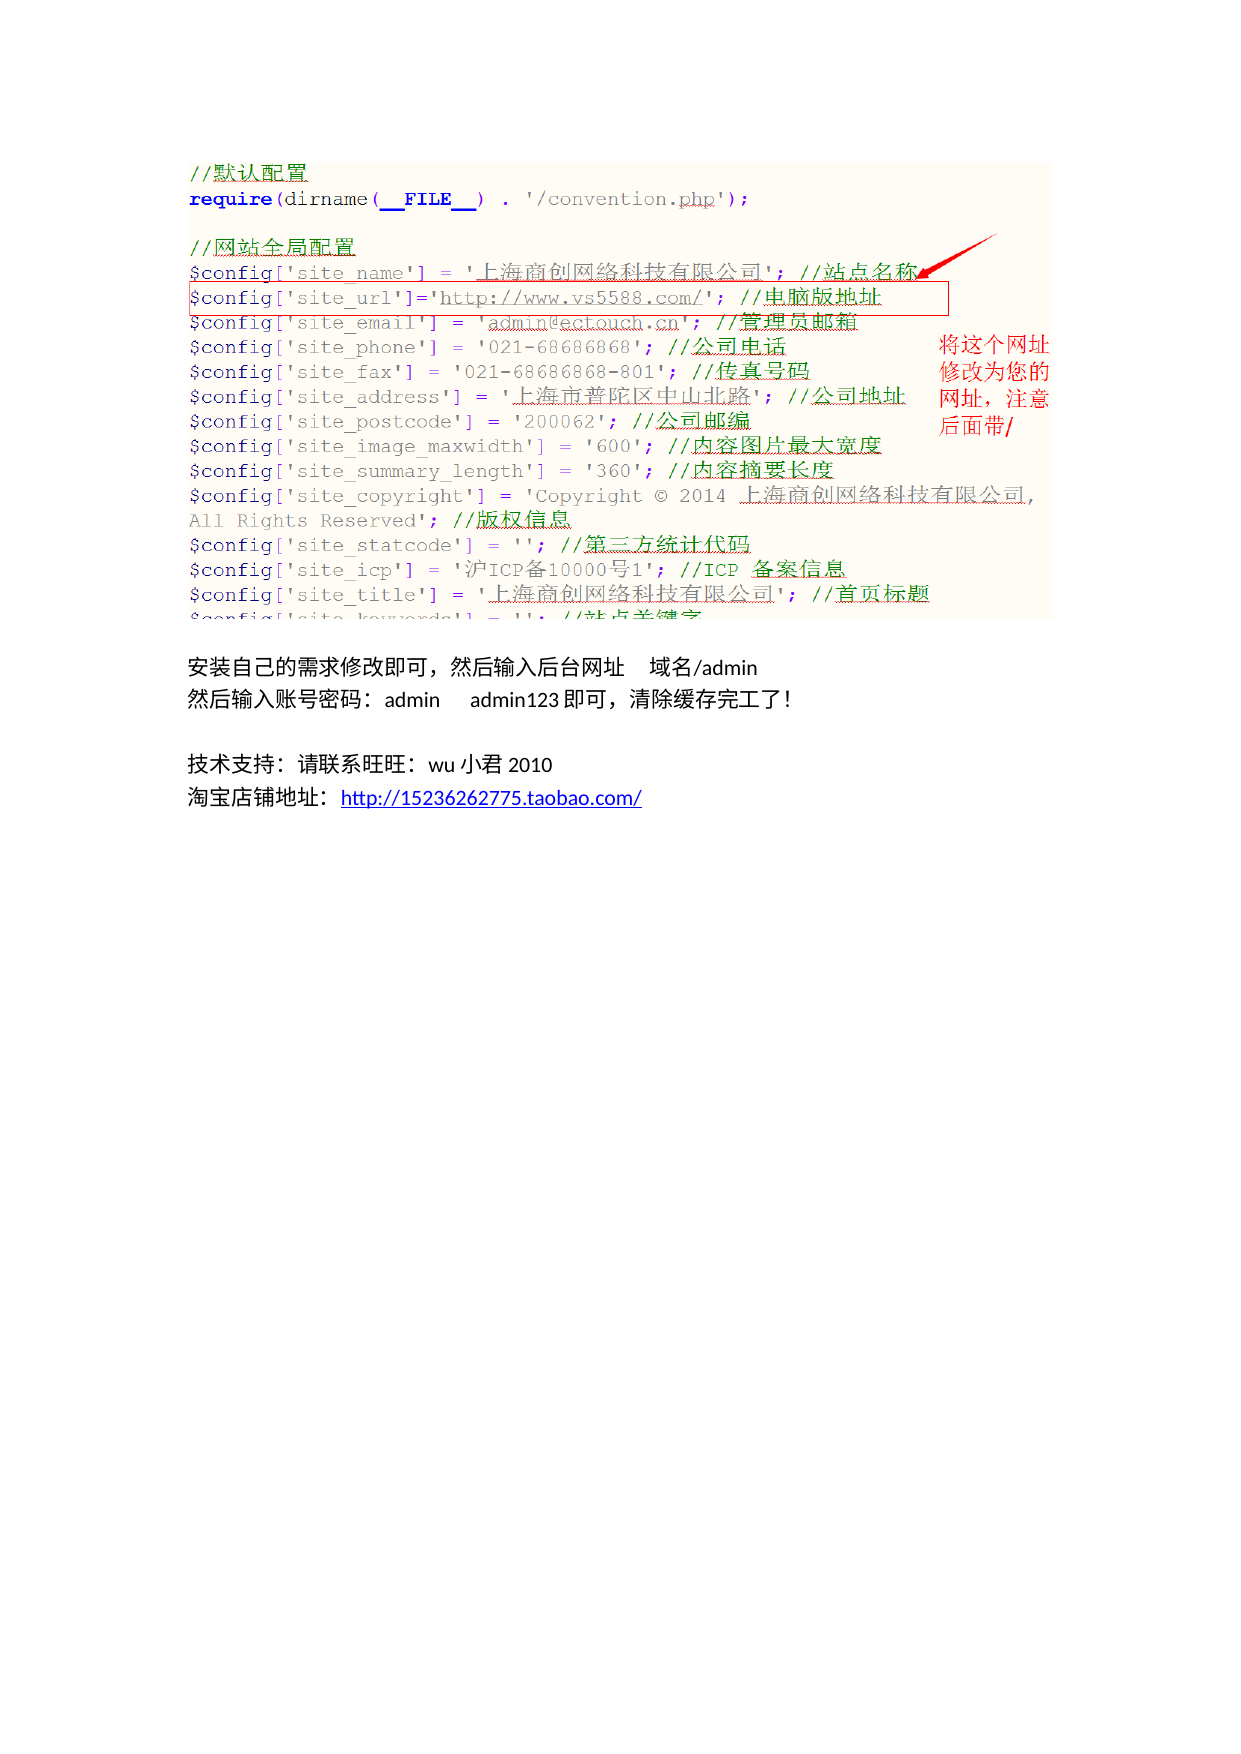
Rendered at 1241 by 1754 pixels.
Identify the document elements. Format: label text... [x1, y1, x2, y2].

text 技术支持：请联系旺旺：wu小君2010 [187, 747, 1053, 779]
text 淘宝店铺地址：http://15236262775.taobao.com/ [187, 779, 1053, 812]
text 然后输入账号密码：admin admin123即可，清除缓存完工了！ [187, 682, 1053, 714]
text 安装自己的需求修改即可，然后输入后台网址 域名/admin [187, 649, 1053, 682]
picture [187, 162, 1053, 619]
